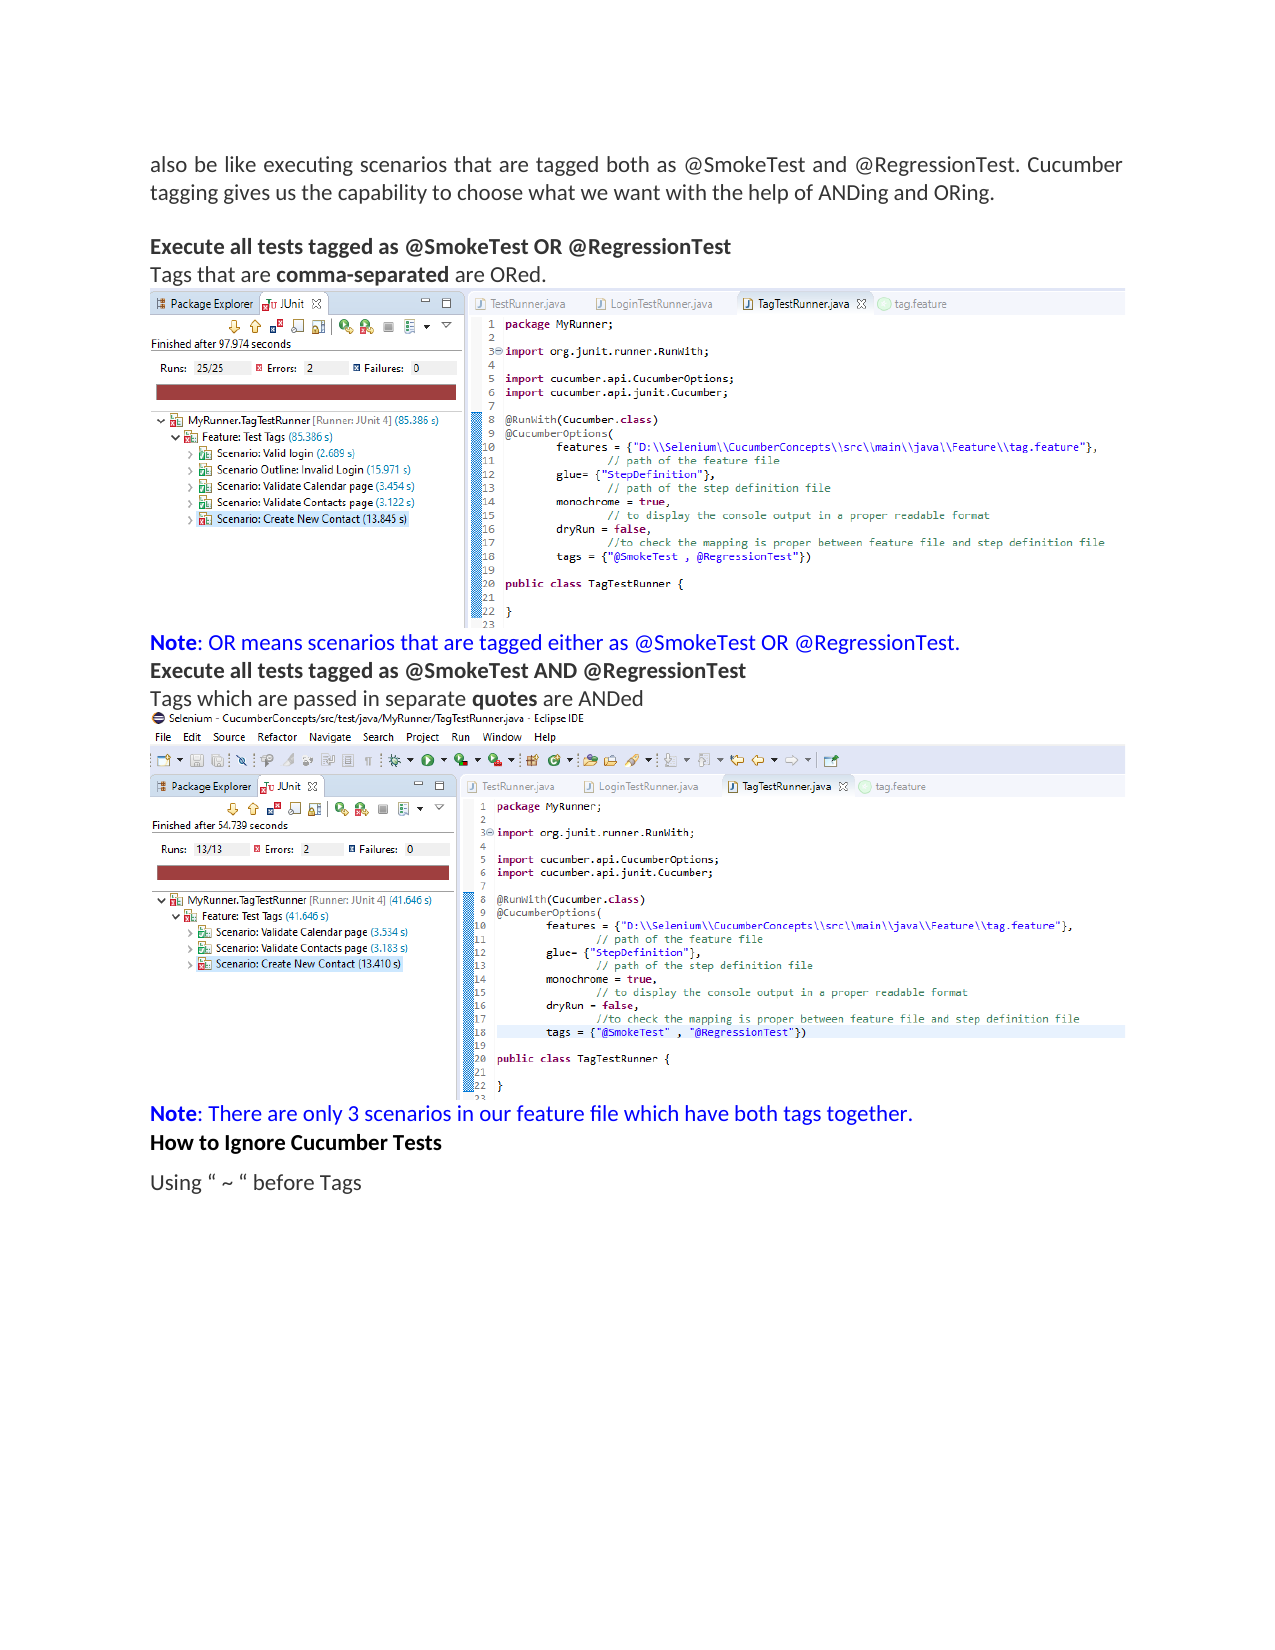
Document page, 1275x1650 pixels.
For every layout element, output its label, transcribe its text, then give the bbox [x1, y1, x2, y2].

text Using “ ~ “ before Tags [150, 1168, 1125, 1196]
text Note: There are only 3 scenarios in our feature file which have both tags together. [150, 1100, 1125, 1128]
text Execute all tests tagged as @SmokeTest OR @RegressionTest [150, 232, 1125, 260]
text Tags which are passed in separate quotes are ANDed [150, 684, 1125, 712]
text Note: OR means scenarios that are tagged either as @SmokeTest OR @RegressionTest. [150, 628, 1125, 656]
picture [150, 288, 1125, 628]
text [150, 150, 1125, 206]
text Execute all tests tagged as @SmokeTest AND @RegressionTest [150, 656, 1125, 684]
picture [150, 712, 1125, 1100]
text How to Ignore Cucumber Tests [150, 1128, 1125, 1156]
text Tags that are comma-separated are ORed. [150, 260, 1125, 288]
